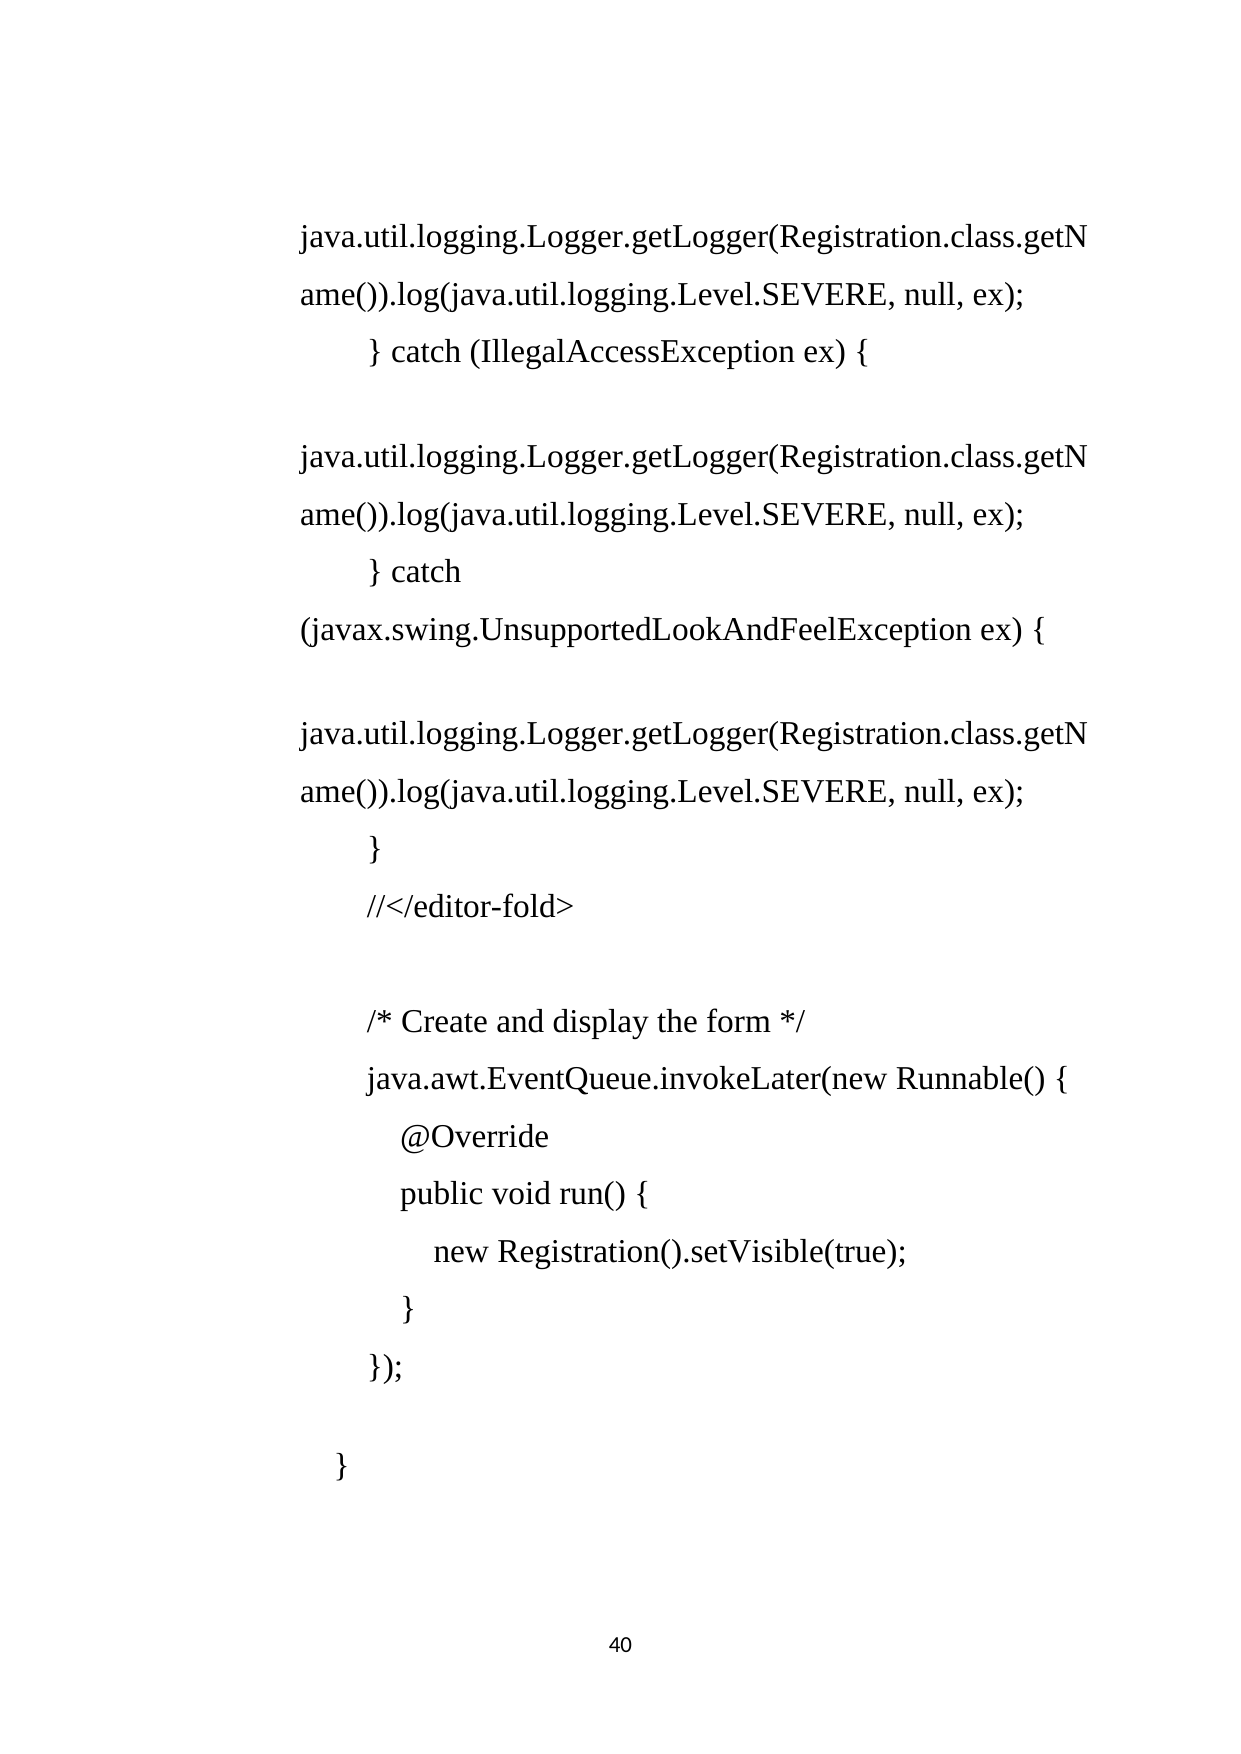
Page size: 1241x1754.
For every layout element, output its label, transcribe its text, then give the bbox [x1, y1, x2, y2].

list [300, 169, 1090, 313]
list @Override [300, 1116, 1090, 1154]
list java.util.logging.Logger.getLogger(Registration.class.getName()).log(java.util.logging.Level.SEVERE, null, ex); [300, 666, 1090, 809]
list } [300, 829, 1090, 867]
list /* Create and display the form */ [300, 1001, 1090, 1039]
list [300, 389, 1090, 532]
list //</editor-fold> [300, 886, 1090, 924]
list } [300, 1289, 1090, 1327]
list } [300, 1446, 1090, 1484]
list public void run() { [300, 1174, 1090, 1212]
list } catch (IllegalAccessException ex) { [300, 332, 1090, 370]
list } catch (javax.swing.UnsupportedLookAndFeelException ex) { [300, 551, 1090, 647]
list }); [300, 1346, 1090, 1384]
list java.awt.EventQueue.invokeLater(new Runnable() { [300, 1059, 1090, 1097]
list new Registration().setVisible(true); [300, 1231, 1090, 1269]
